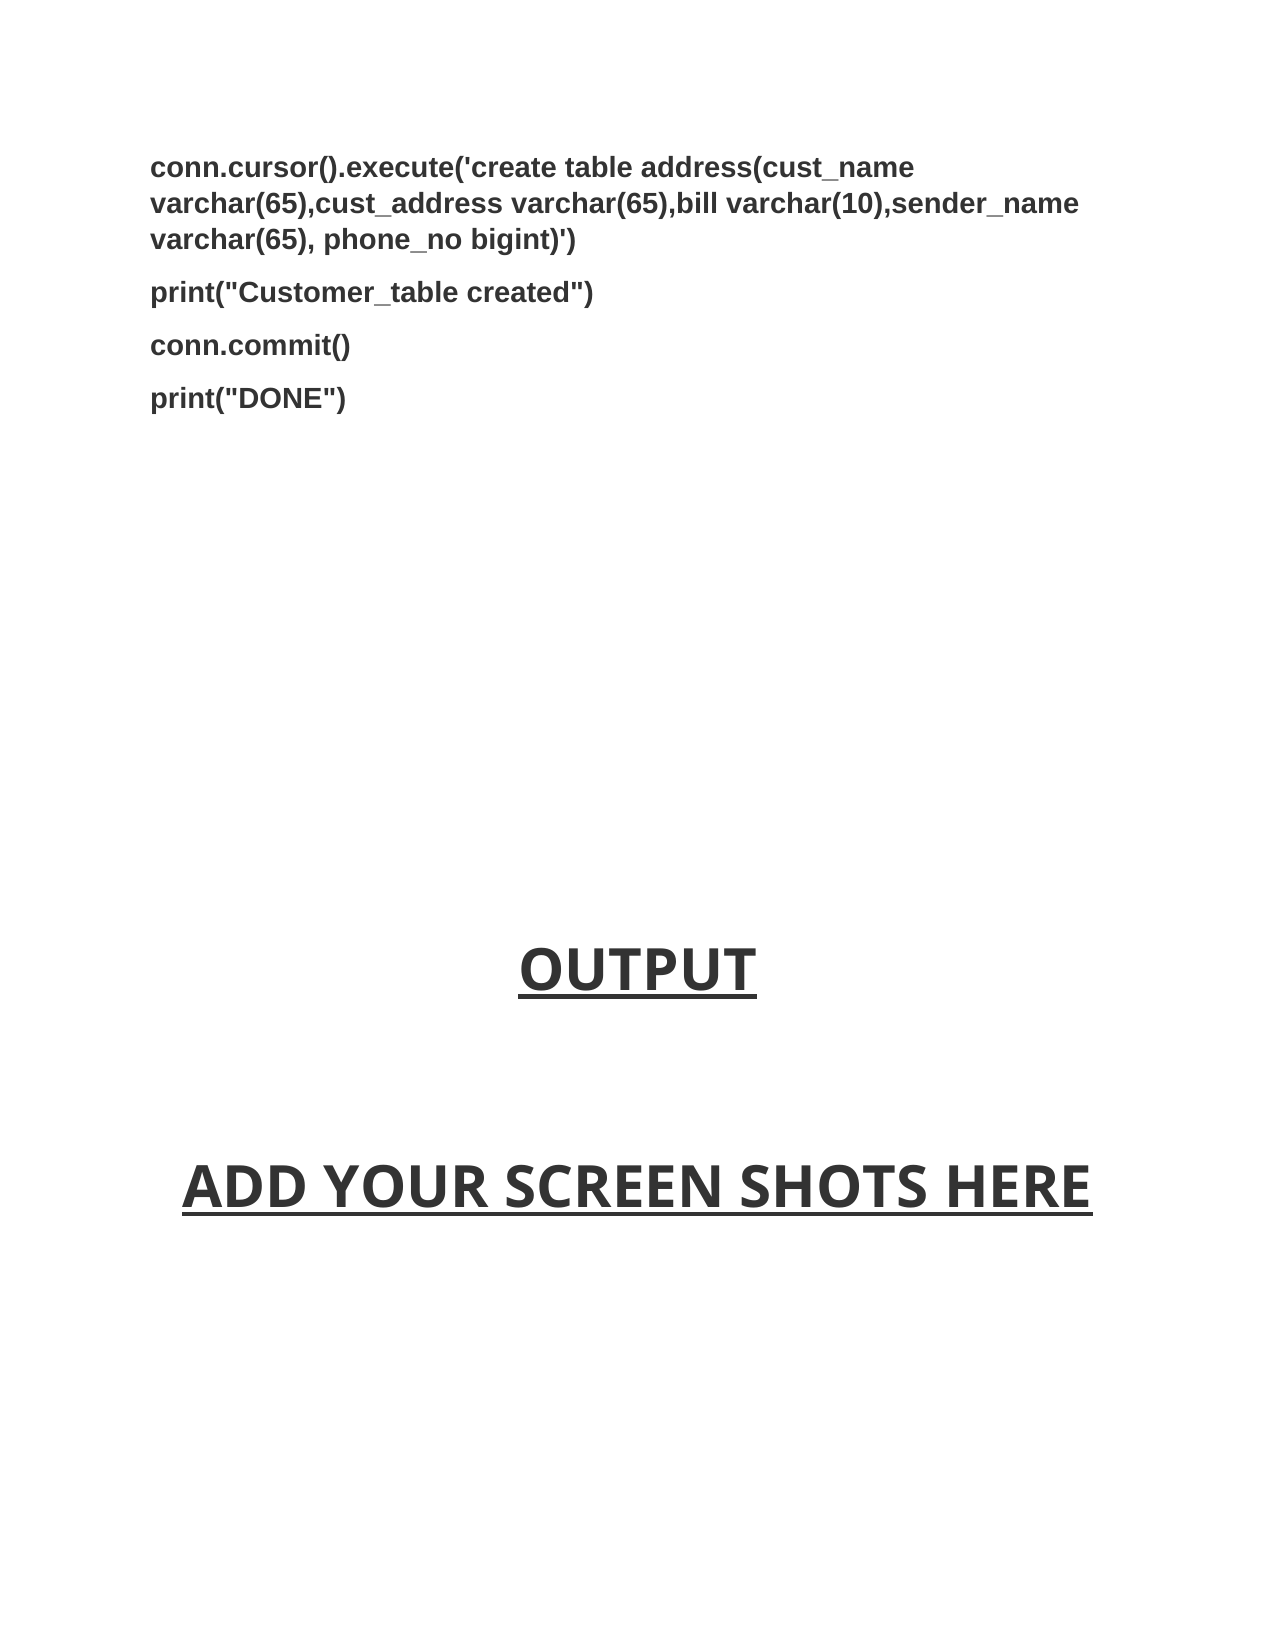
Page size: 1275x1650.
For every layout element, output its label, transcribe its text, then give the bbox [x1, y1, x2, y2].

text ADD YOUR SCREEN SHOTS HERE [150, 1145, 1125, 1224]
text conn.commit() [150, 328, 1125, 361]
text print("DONE") [150, 381, 1125, 414]
text conn.cursor().execute('create table address(cust_name varchar(65),cust_address varchar(65),bill varchar(10),sender_name varchar(65), phone_no bigint)') [150, 150, 1125, 256]
text OUTPUT [150, 927, 1125, 1007]
text print("Customer_table created") [150, 275, 1125, 309]
